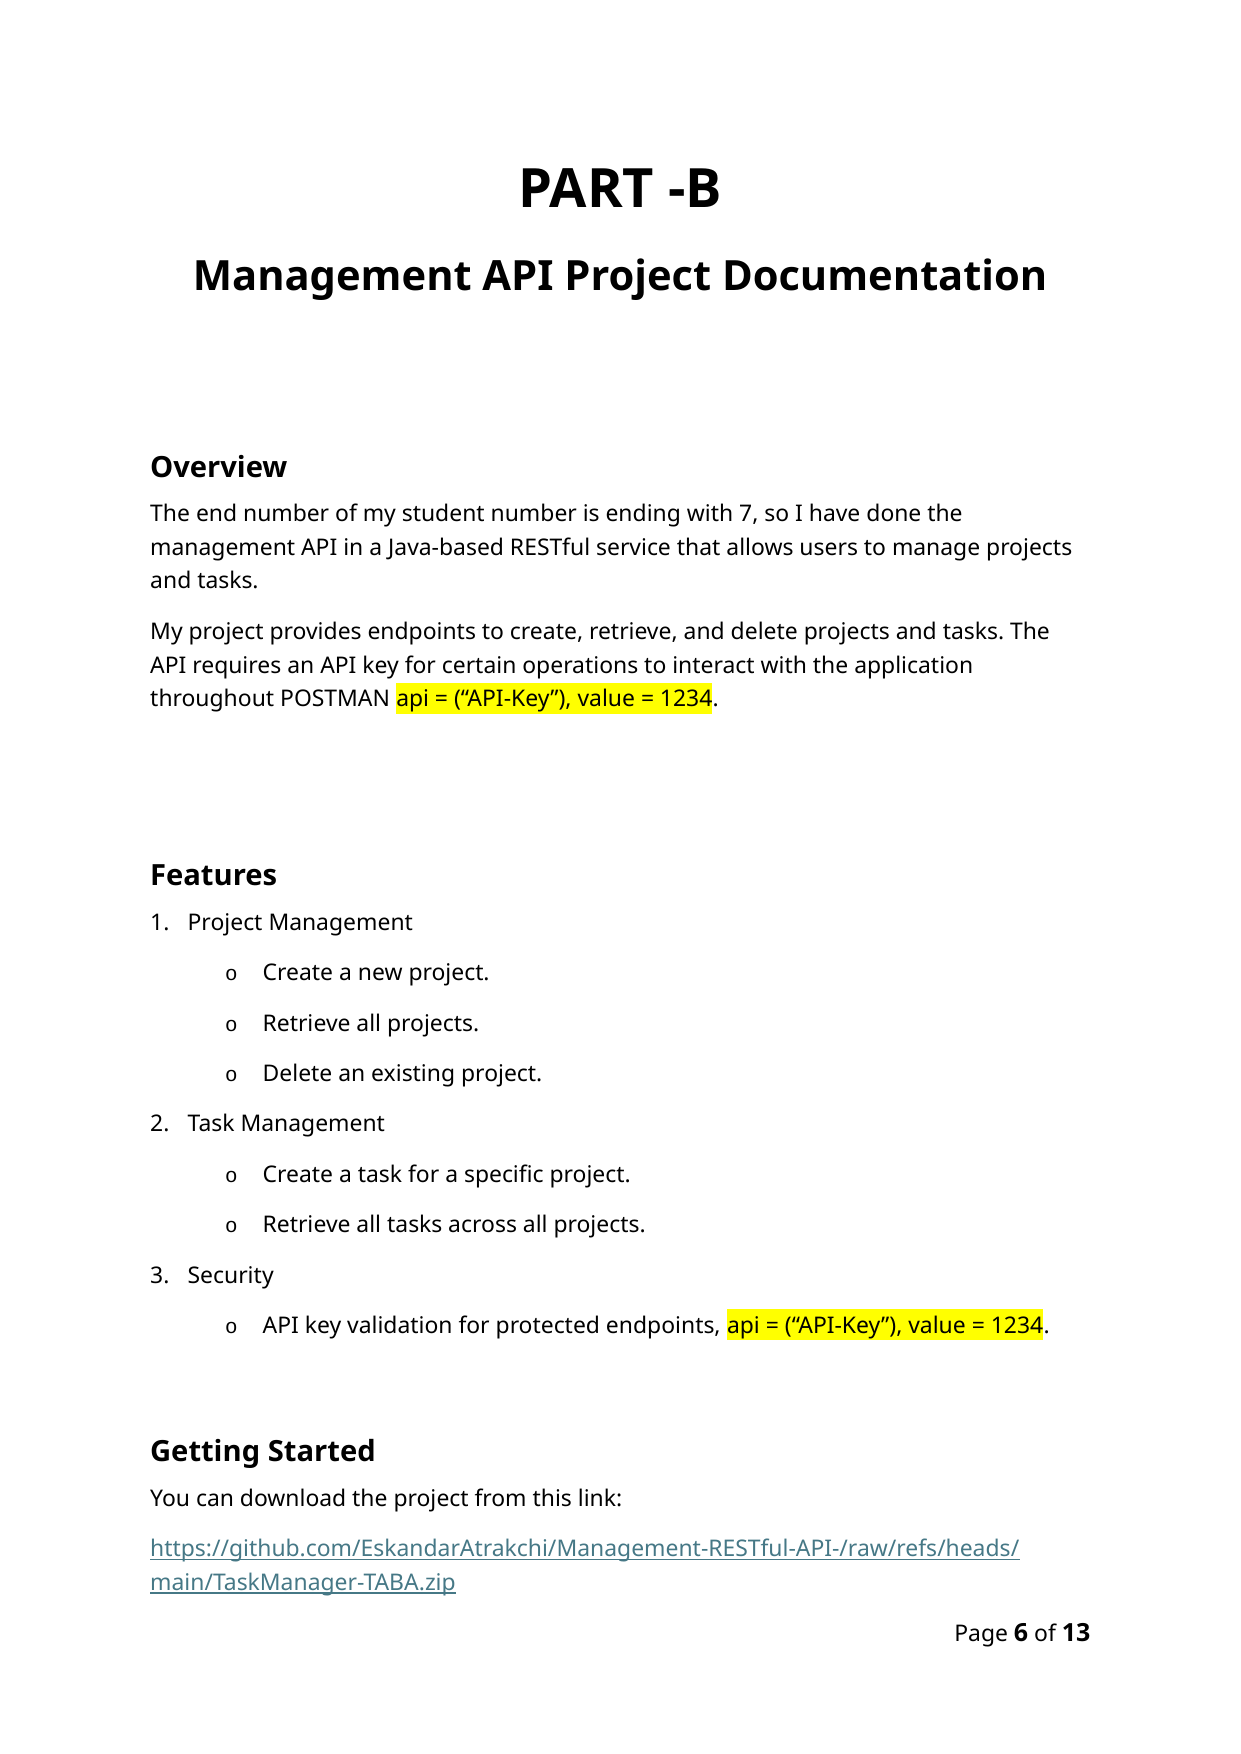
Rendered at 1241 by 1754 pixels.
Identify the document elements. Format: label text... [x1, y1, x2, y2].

list Project Management [150, 906, 1090, 937]
list API key validation for protected endpoints, api = (“API-Key”), value = 1234. [225, 1309, 727, 1340]
list Delete an existing project. [225, 1057, 1090, 1088]
subtitle Features [150, 854, 1090, 894]
list Security [150, 1258, 1090, 1290]
list Create a new project. [225, 956, 1090, 987]
text Management API Project Documentation [150, 246, 1090, 303]
text The end number of my student number is ending with 7, so I have done the management API in a Java-based RESTful service that allows users to manage projects and tasks. [150, 497, 1090, 596]
list Task Management [150, 1107, 1090, 1138]
list Retrieve all tasks across all projects. [225, 1208, 1090, 1239]
text My project provides endpoints to create, retrieve, and delete projects and tasks. The API requires an API key for certain operations to interact with the application throughout POSTMAN api = (“API-Key”), value = 1234. [150, 615, 1090, 714]
list Create a task for a specific project. [225, 1158, 1090, 1189]
text PART -B [150, 150, 1090, 224]
text You can download the project from this link: [150, 1482, 1090, 1513]
text https://github.com/EskandarAtrakchi/Management-RESTful-API-/raw/refs/heads/main/TaskManager-TABA.zip [150, 1532, 1090, 1597]
list Retrieve all projects. [225, 1006, 1090, 1038]
subtitle Overview [150, 446, 1090, 486]
subtitle Getting Started [150, 1431, 1090, 1470]
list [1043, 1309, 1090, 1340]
